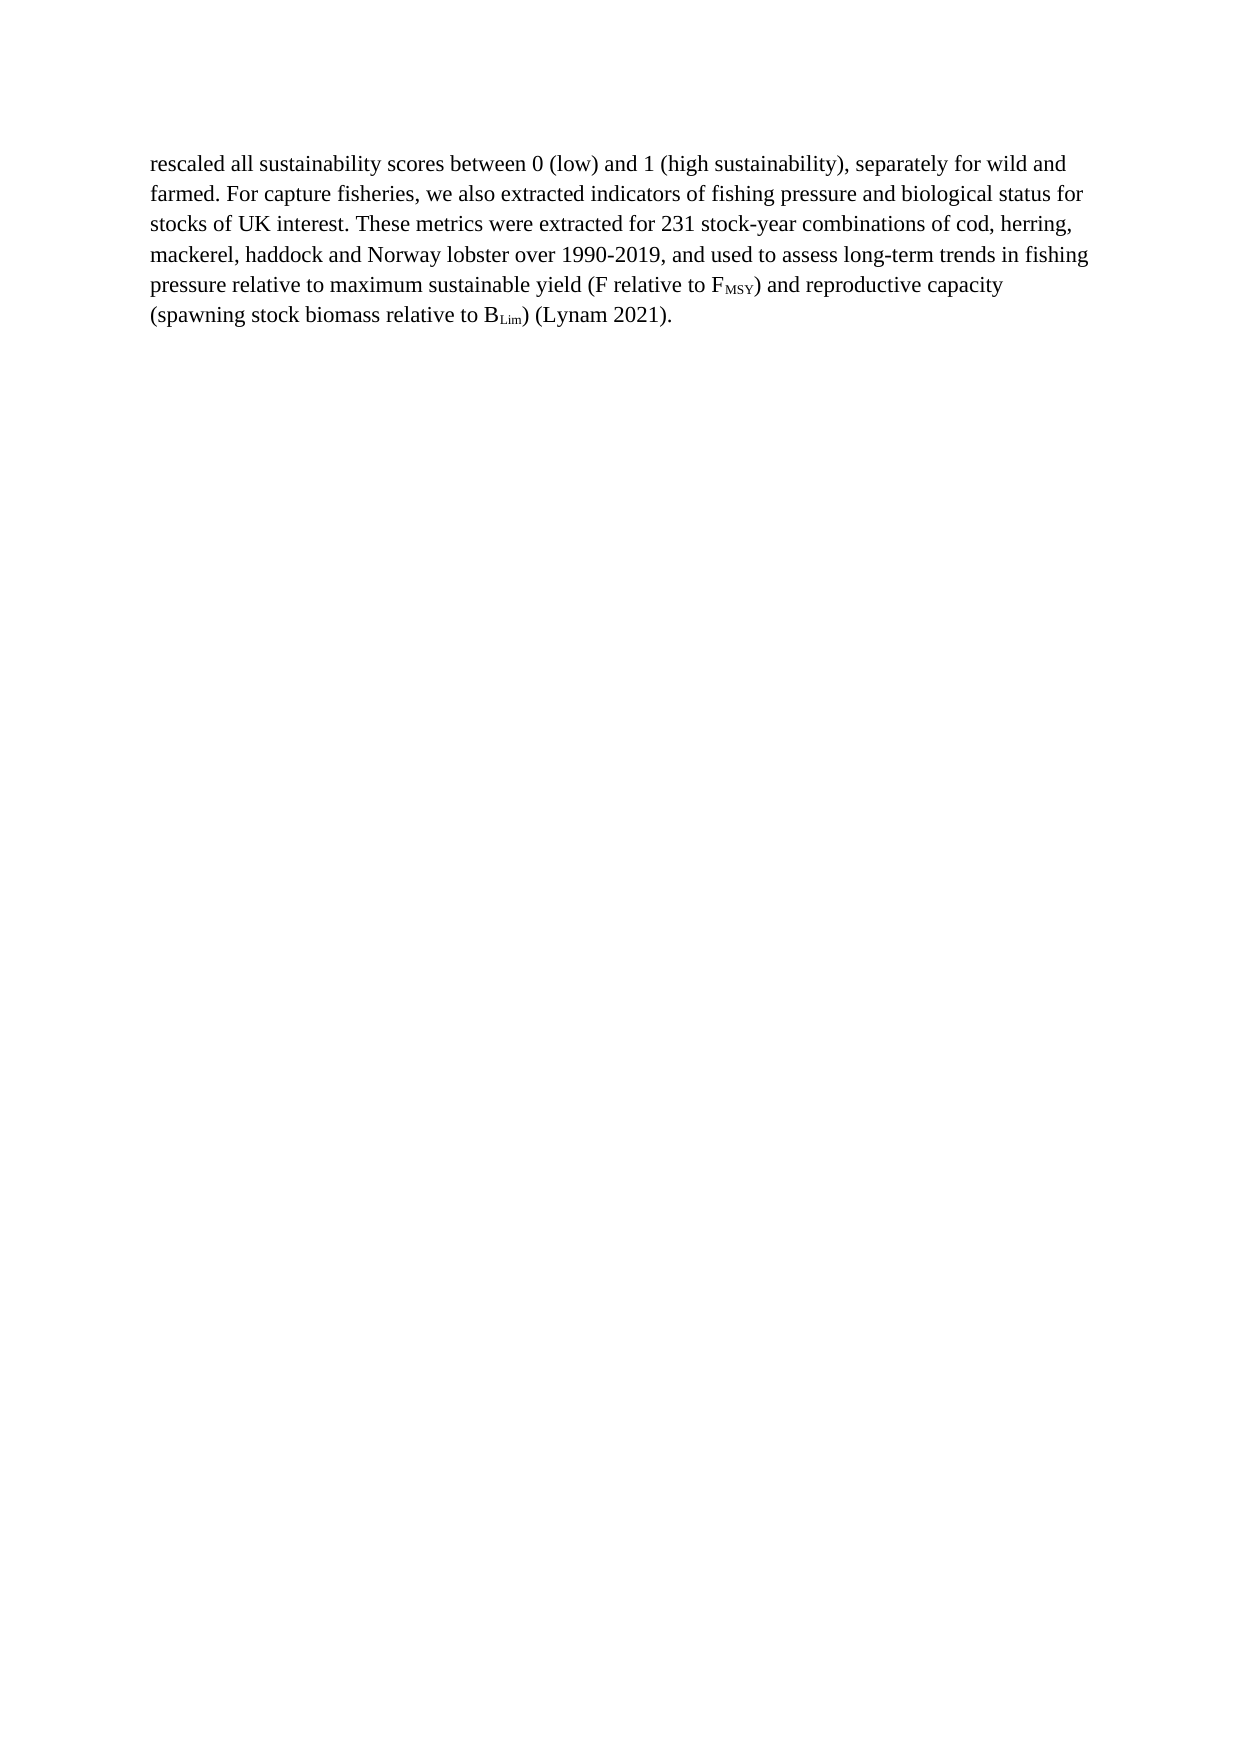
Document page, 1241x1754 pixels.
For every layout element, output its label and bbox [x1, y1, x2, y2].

text [150, 150, 1090, 327]
